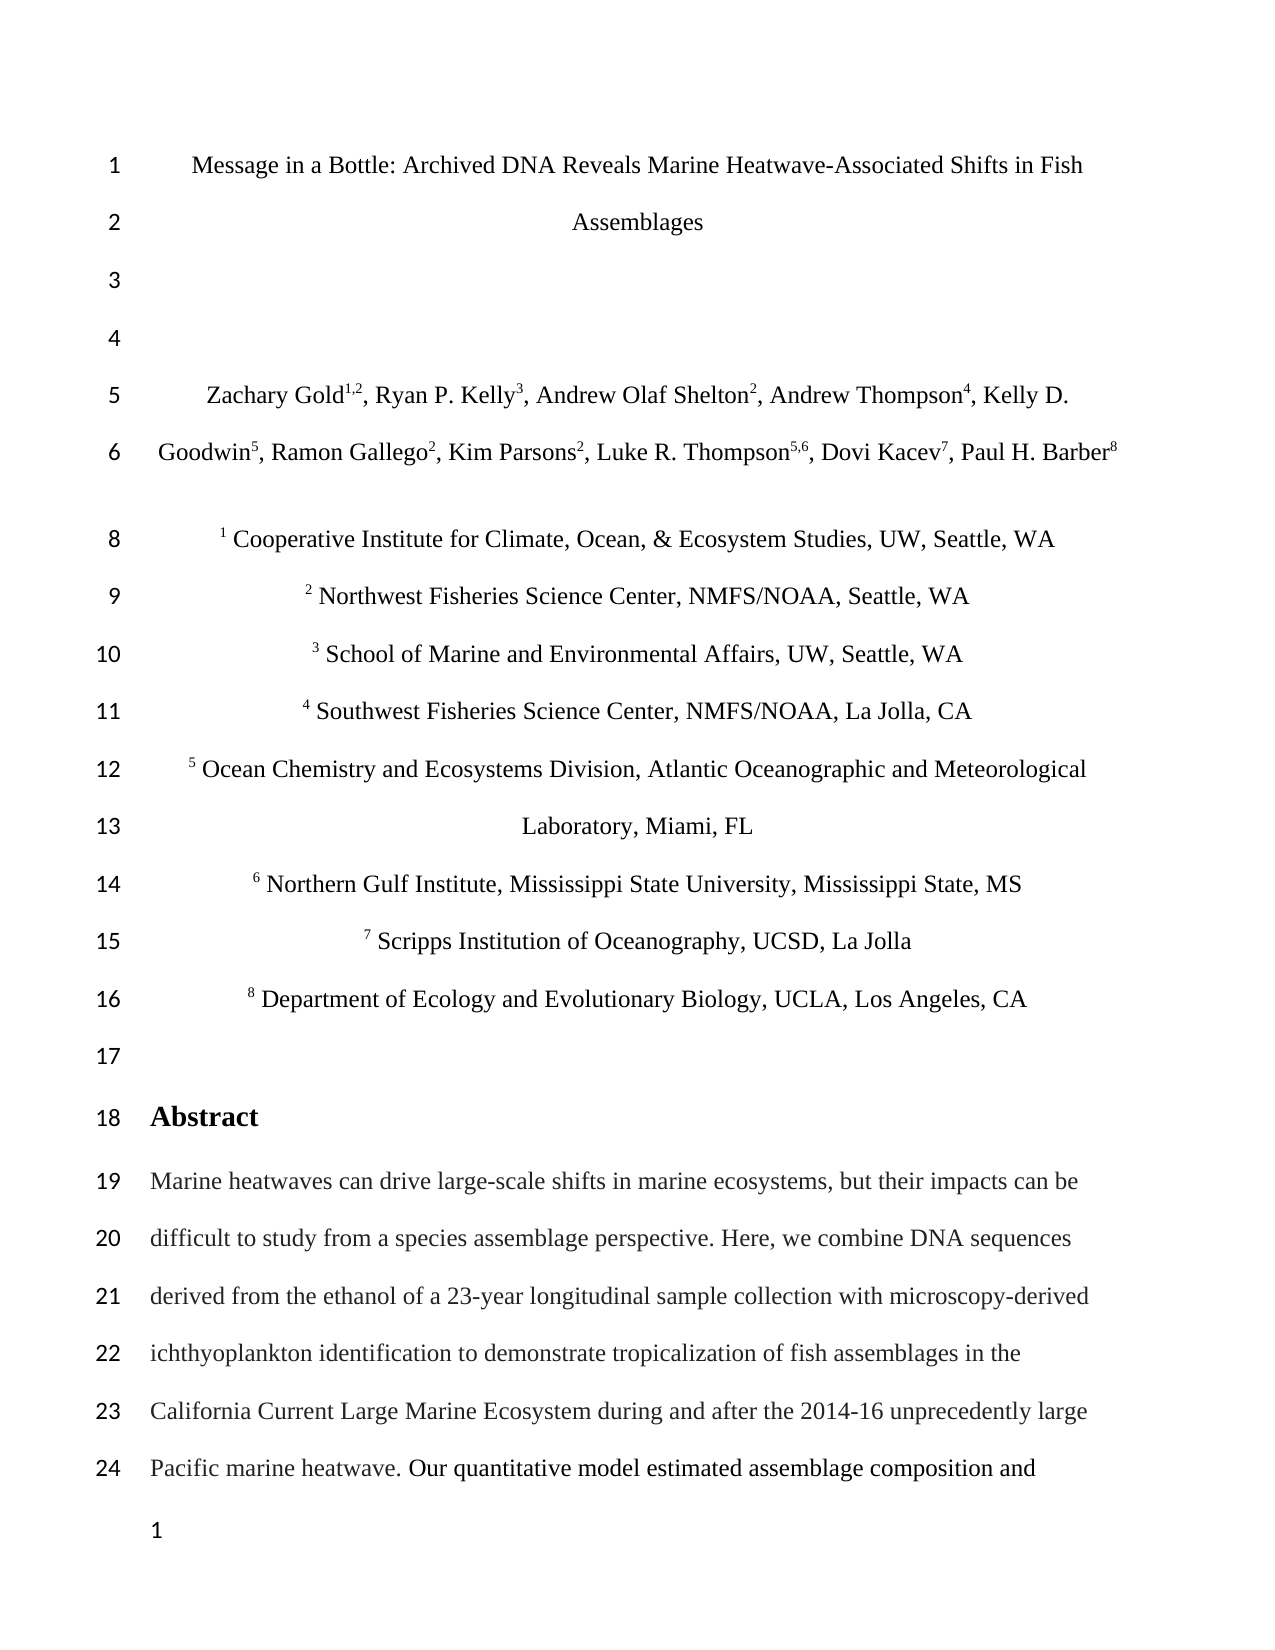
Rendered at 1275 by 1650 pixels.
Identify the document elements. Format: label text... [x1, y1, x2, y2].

text 4 Southwest Fisheries Science Center, NMFS/NOAA, La Jolla, CA [150, 696, 1125, 725]
text 2 Northwest Fisheries Science Center, NMFS/NOAA, Seattle, WA [150, 581, 1125, 610]
text 8 Department of Ecology and Evolutionary Biology, UCLA, Los Angeles, CA [150, 984, 1125, 1012]
text Abstract [150, 1099, 1125, 1132]
text 1 Cooperative Institute for Climate, Ocean, & Ecosystem Studies, UW, Seattle, WA [150, 524, 1125, 552]
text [150, 1166, 1125, 1482]
text Message in a Bottle: Archived DNA Reveals Marine Heatwave-Associated Shifts in Fish Assemblages [150, 150, 1125, 236]
text 7 Scripps Institution of Oceanography, UCSD, La Jolla [150, 926, 1125, 955]
text 3 School of Marine and Environmental Affairs, UW, Seattle, WA [150, 639, 1125, 667]
text 5 Ocean Chemistry and Ecosystems Division, Atlantic Oceanographic and Meteorological Laboratory, Miami, FL [150, 754, 1125, 840]
text Zachary Gold1,2, Ryan P. Kelly3, Andrew Olaf Shelton2, Andrew Thompson4, Kelly D. Goodwin5, Ramon Gallego2, Kim Parsons2, Luke R. Thompson5,6, Dovi Kacev7, Paul H. Barber8 [150, 380, 1125, 466]
text 6 Northern Gulf Institute, Mississippi State University, Mississippi State, MS [150, 869, 1125, 897]
